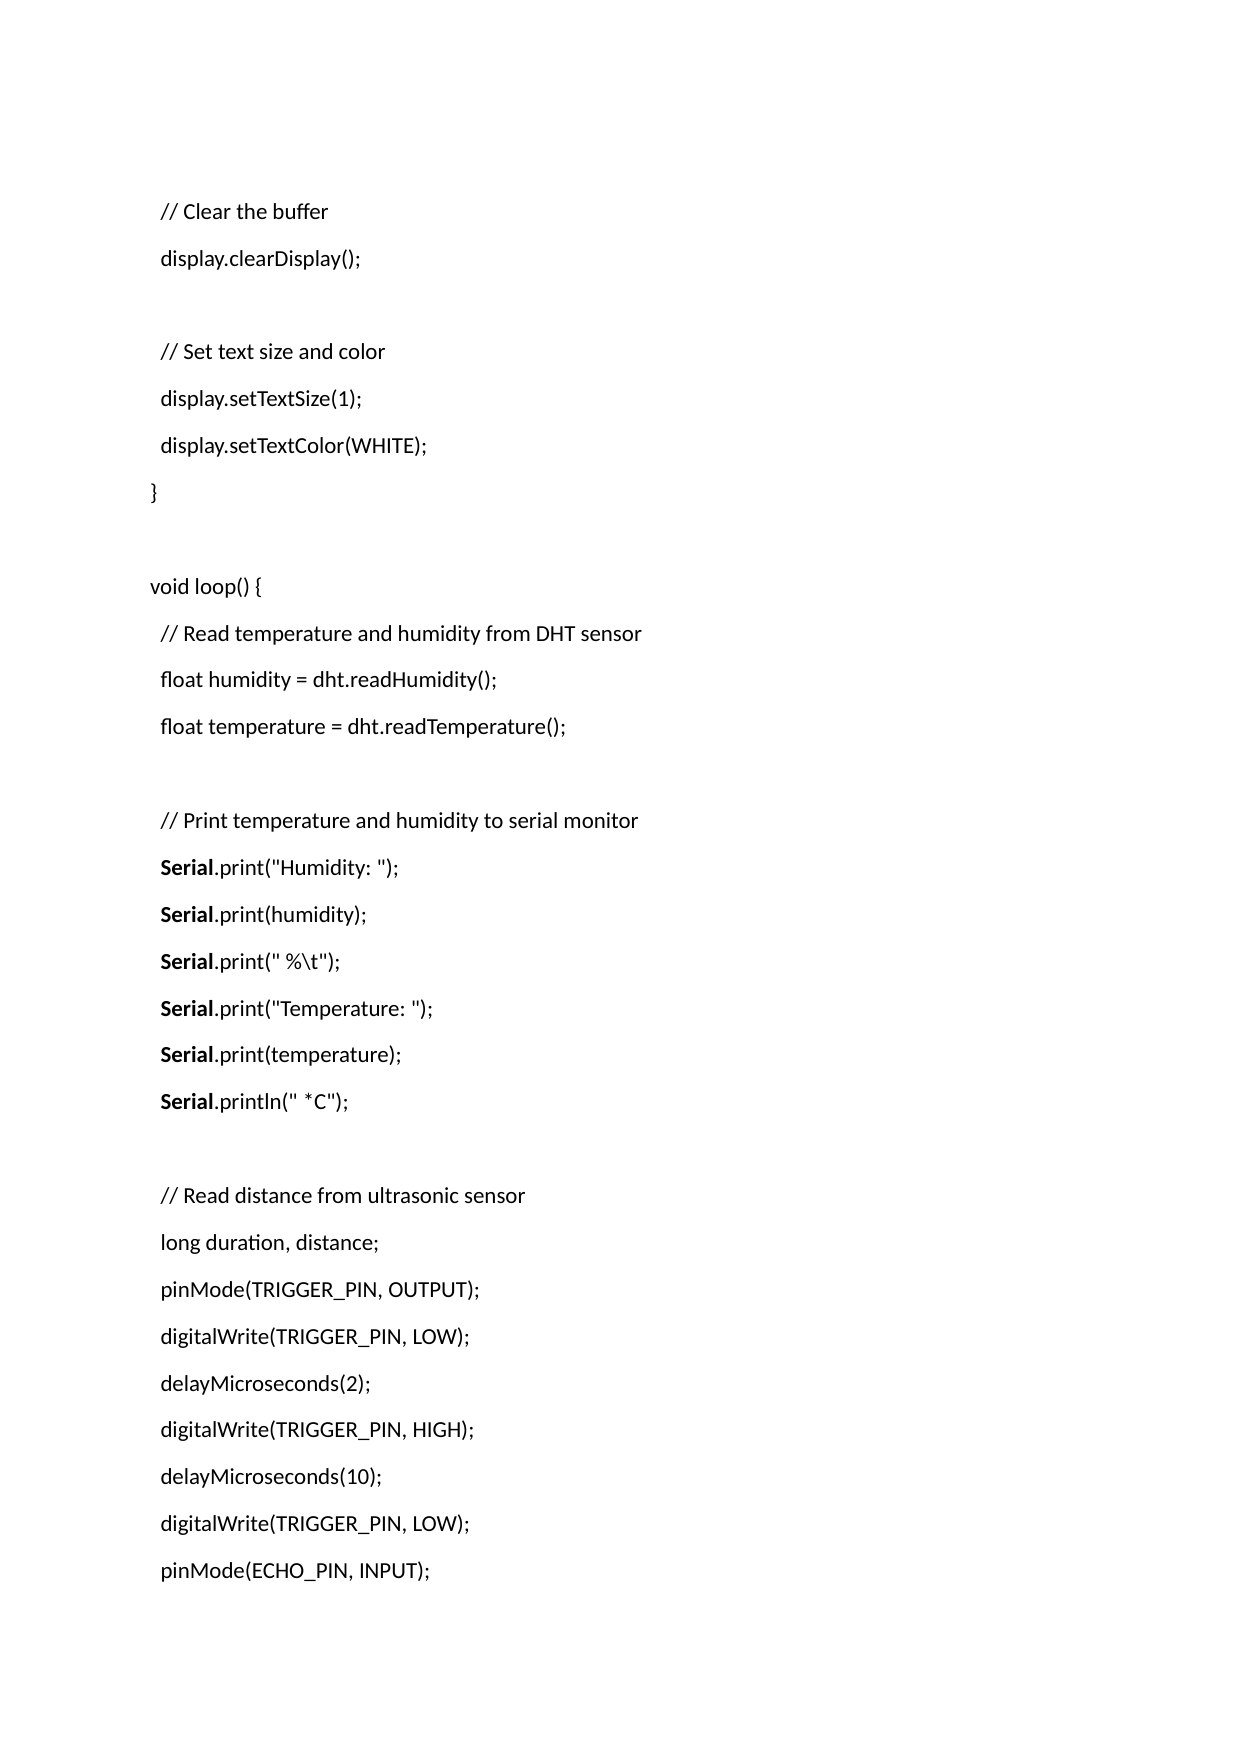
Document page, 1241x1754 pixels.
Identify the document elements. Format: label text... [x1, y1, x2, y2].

text void loop() { [150, 572, 1090, 600]
text // Read temperature and humidity from DHT sensor [150, 619, 1090, 647]
text Serial.print(humidity); [150, 900, 1090, 928]
text digitalWrite(TRIGGER_PIN, LOW); [150, 1509, 1090, 1537]
text // Print temperature and humidity to serial monitor [150, 806, 1090, 834]
text display.setTextColor(WHITE); [150, 431, 1090, 459]
text Serial.println(" *C"); [150, 1087, 1090, 1116]
text // Clear the buffer [150, 197, 1090, 225]
text delayMicroseconds(2); [150, 1369, 1090, 1397]
text Serial.print(" %\t"); [150, 947, 1090, 975]
text float temperature = dht.readTemperature(); [150, 712, 1090, 741]
text digitalWrite(TRIGGER_PIN, LOW); [150, 1322, 1090, 1350]
text display.setTextSize(1); [150, 384, 1090, 412]
text float humidity = dht.readHumidity(); [150, 666, 1090, 694]
text // Set text size and color [150, 337, 1090, 366]
text } [150, 478, 1090, 506]
text // Read distance from ultrasonic sensor [150, 1181, 1090, 1209]
text display.clearDisplay(); [150, 244, 1090, 272]
text long duration, distance; [150, 1228, 1090, 1256]
text Serial.print(temperature); [150, 1041, 1090, 1069]
text pinMode(TRIGGER_PIN, OUTPUT); [150, 1275, 1090, 1303]
text digitalWrite(TRIGGER_PIN, HIGH); [150, 1416, 1090, 1444]
text Serial.print("Temperature: "); [150, 994, 1090, 1022]
text pinMode(ECHO_PIN, INPUT); [150, 1556, 1090, 1584]
text delayMicroseconds(10); [150, 1462, 1090, 1491]
text Serial.print("Humidity: "); [150, 853, 1090, 881]
